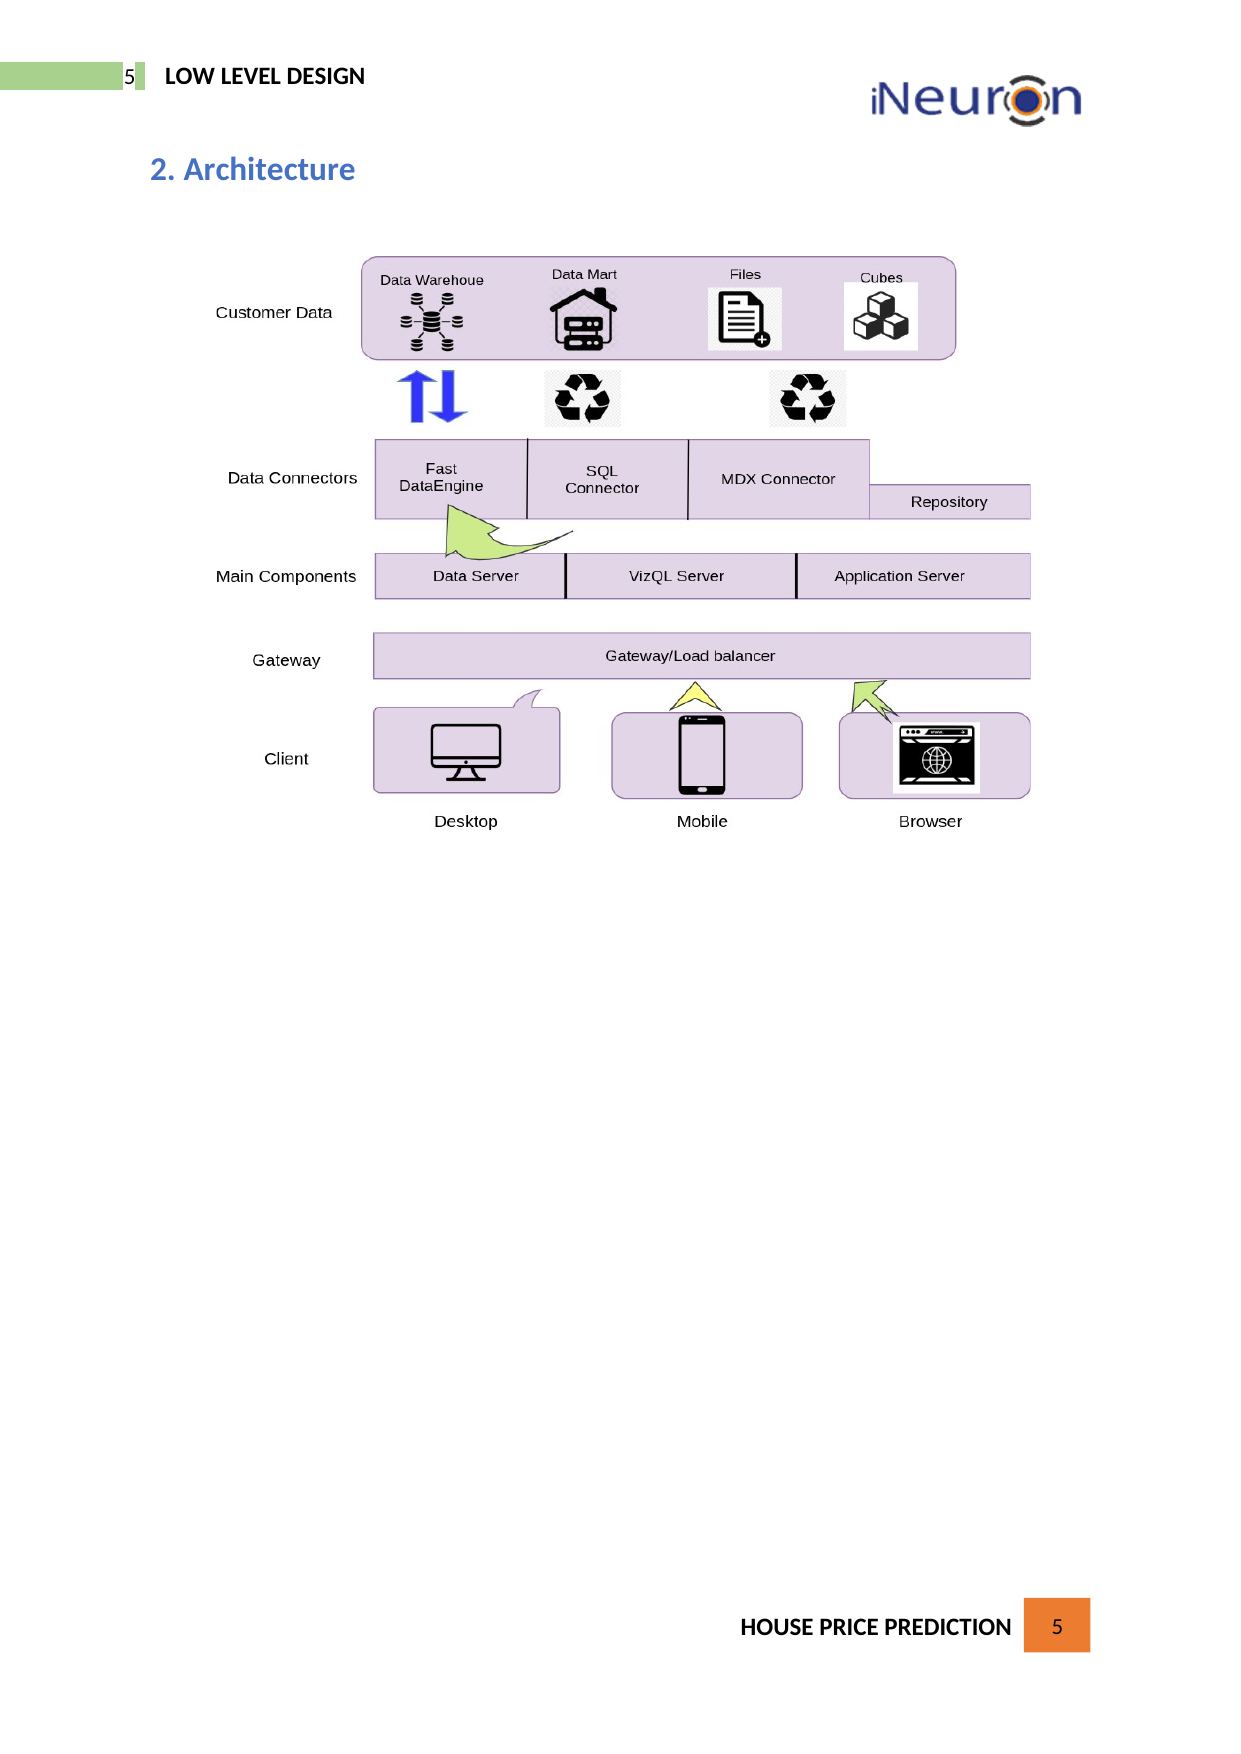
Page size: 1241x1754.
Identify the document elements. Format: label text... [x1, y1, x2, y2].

picture [216, 256, 1031, 830]
picture [871, 75, 1082, 127]
subtitle Architecture [150, 148, 1138, 189]
